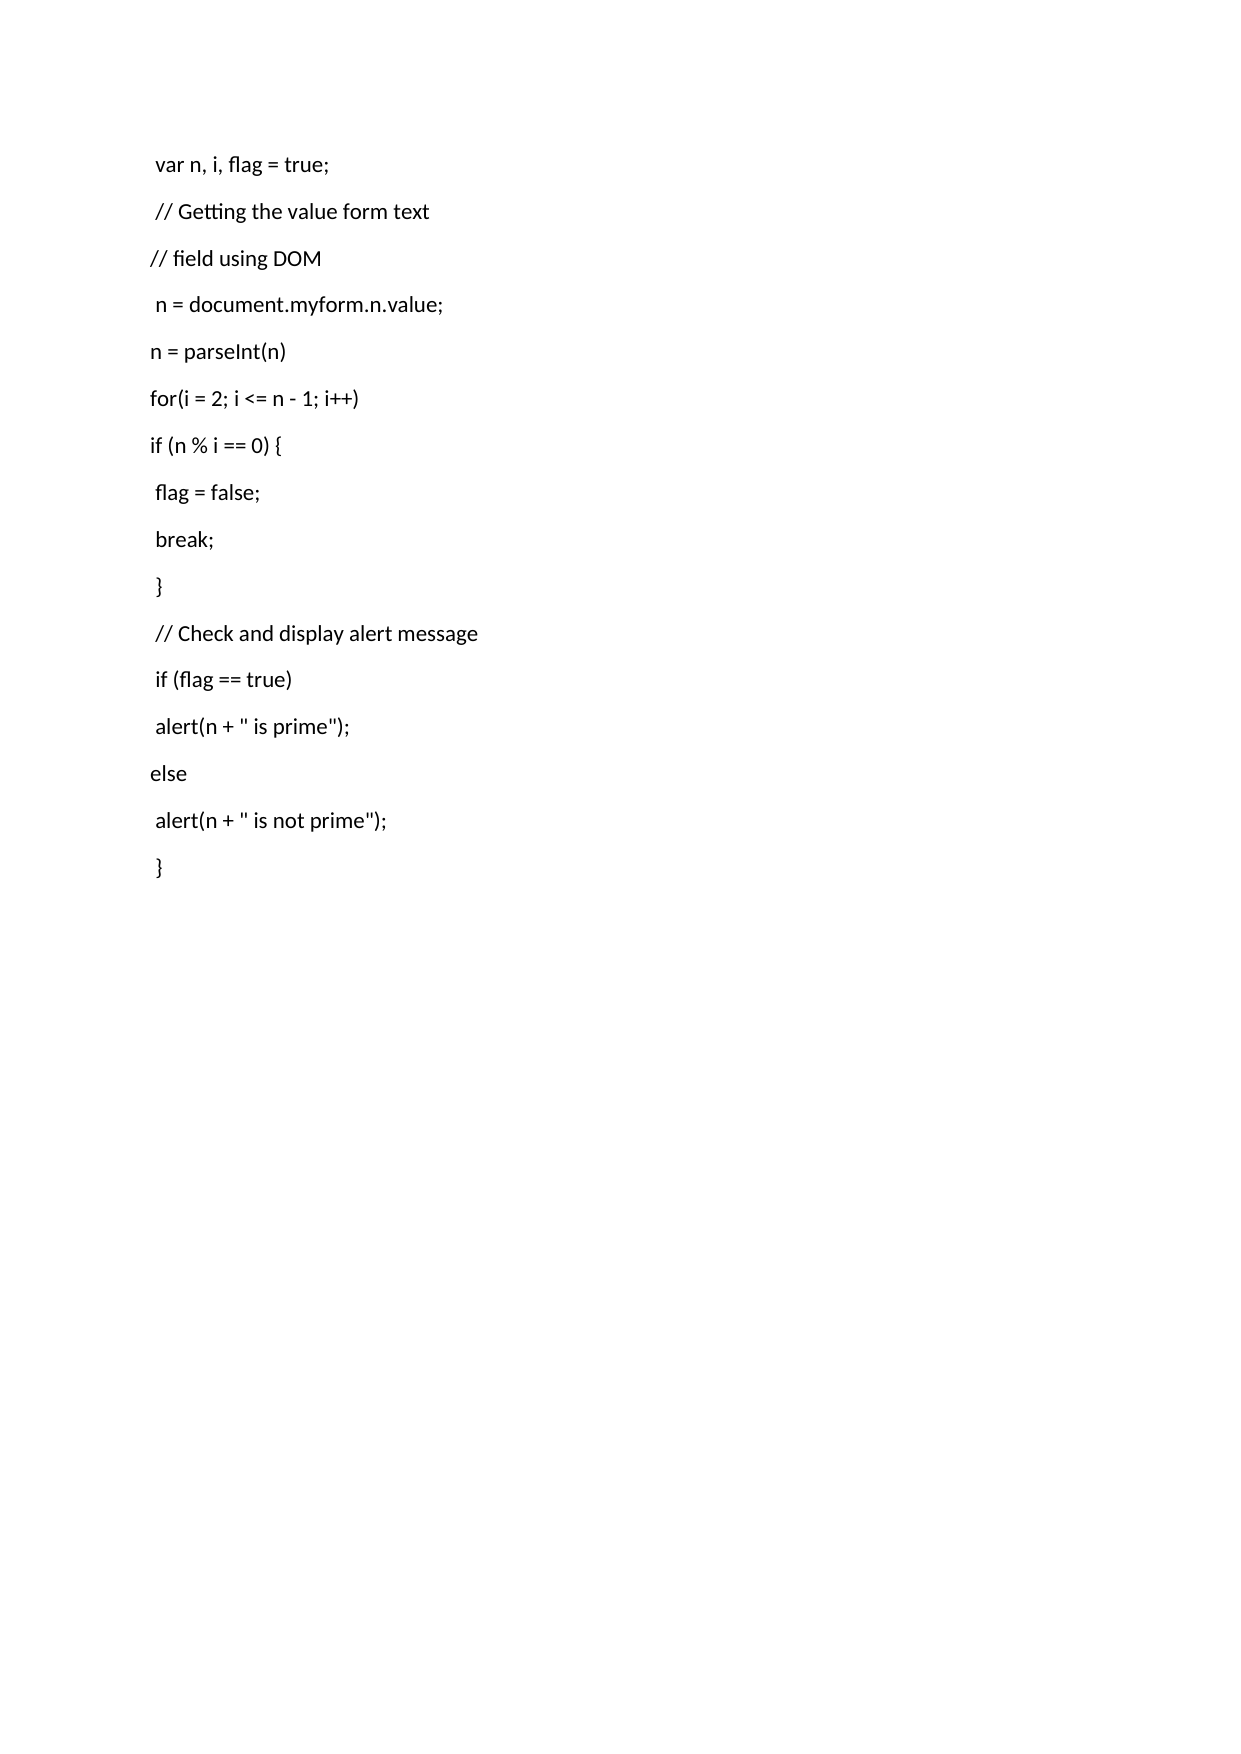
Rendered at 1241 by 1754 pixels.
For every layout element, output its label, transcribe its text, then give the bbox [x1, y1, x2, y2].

text else [150, 759, 1090, 787]
text if (n % i == 0) { [150, 431, 1090, 459]
text // Check and display alert message [150, 619, 1090, 647]
text if (flag == true) [150, 666, 1090, 694]
text alert(n + " is not prime"); [150, 806, 1090, 834]
text alert(n + " is prime"); [150, 712, 1090, 741]
text } [150, 572, 1090, 600]
text // Getting the value form text [150, 197, 1090, 225]
text for(i = 2; i <= n - 1; i++) [150, 384, 1090, 412]
text var n, i, flag = true; [150, 150, 1090, 178]
text n = document.myform.n.value; [150, 291, 1090, 319]
text // field using DOM [150, 244, 1090, 272]
text break; [150, 525, 1090, 553]
text } [150, 853, 1090, 881]
text n = parseInt(n) [150, 337, 1090, 366]
text flag = false; [150, 478, 1090, 506]
